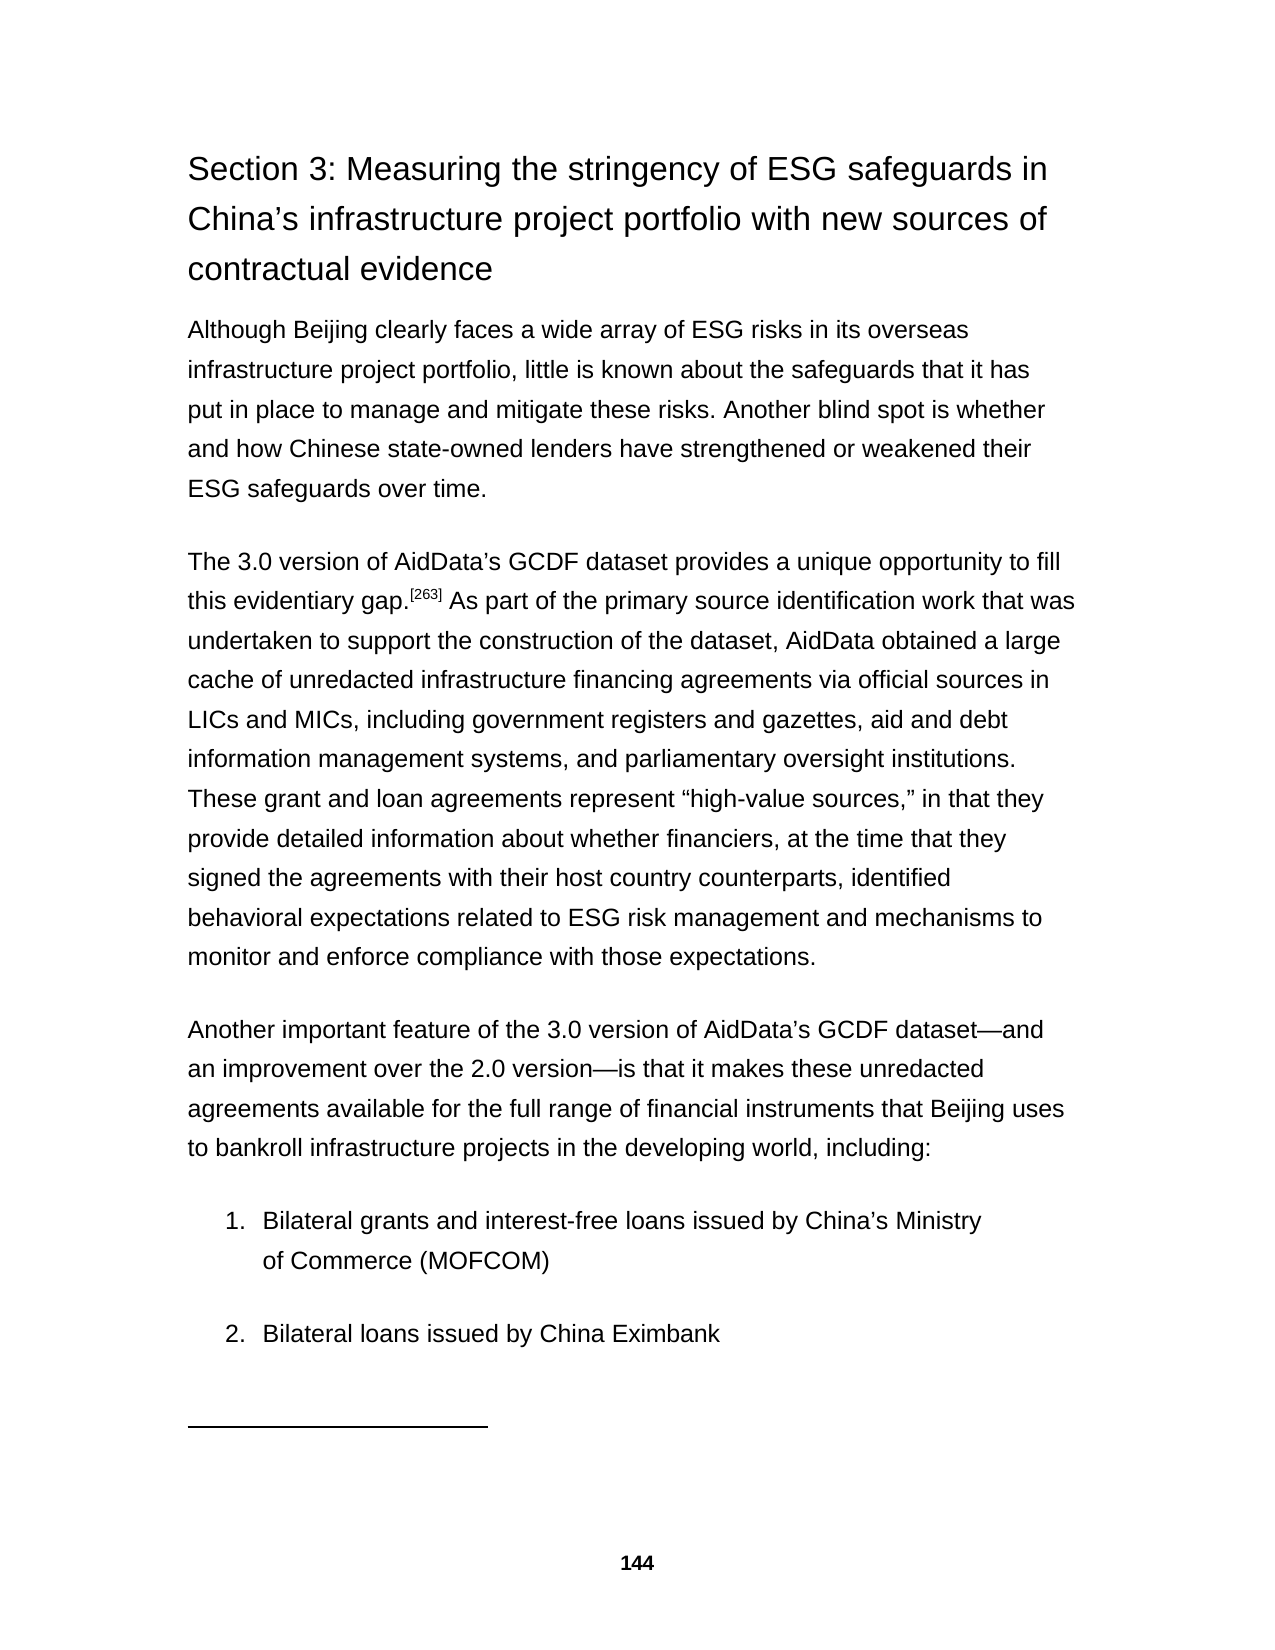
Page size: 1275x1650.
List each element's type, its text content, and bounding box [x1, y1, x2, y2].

text These grant and loan agreements represent “high-value sources,” in that they provide detailed information about whether ﬁnanciers, at the time that they signed the agreements with their host country counterparts, identiﬁed behavioral expectations related to ESG risk management and mechanisms to monitor and enforce compliance with those expectations. [187, 784, 1054, 971]
text Although Beijing clearly faces a wide array of ESG risks in its overseas infrastructure project portfolio, little is known about the safeguards that it has put in place to manage and mitigate these risks. Another blind spot is whether and how Chinese state-owned lenders have strengthened or weakened their ESG safeguards over time. [187, 316, 1054, 503]
subtitle Section 3: Measuring the stringency of ESG safeguards in China’s infrastructure project portfolio with new sources of contractual evidence [187, 149, 1048, 287]
text The 3.0 version of AidData’s GCDF dataset provides a unique opportunity to ﬁll this evidentiary gap.[263] As part of the primary source identiﬁcation work that was undertaken to support the construction of the dataset, AidData obtained a large cache of unredacted infrastructure ﬁnancing agreements via ofﬁcial sources in LICs and MICs, including government registers and gazettes, aid and debt information management systems, and parliamentary oversight institutions. [187, 547, 1085, 773]
text Another important feature of the 3.0 version of AidData’s GCDF dataset—and an improvement over the 2.0 version—is that it makes these unredacted agreements available for the full range of ﬁnancial instruments that Beijing uses to bankroll infrastructure projects in the developing world, including: [187, 1015, 1071, 1162]
list Bilateral loans issued by China Eximbank [225, 1319, 1144, 1347]
list Bilateral grants and interest-free loans issued by China’s Ministry of Commerce (MOFCOM) [225, 1206, 1006, 1274]
